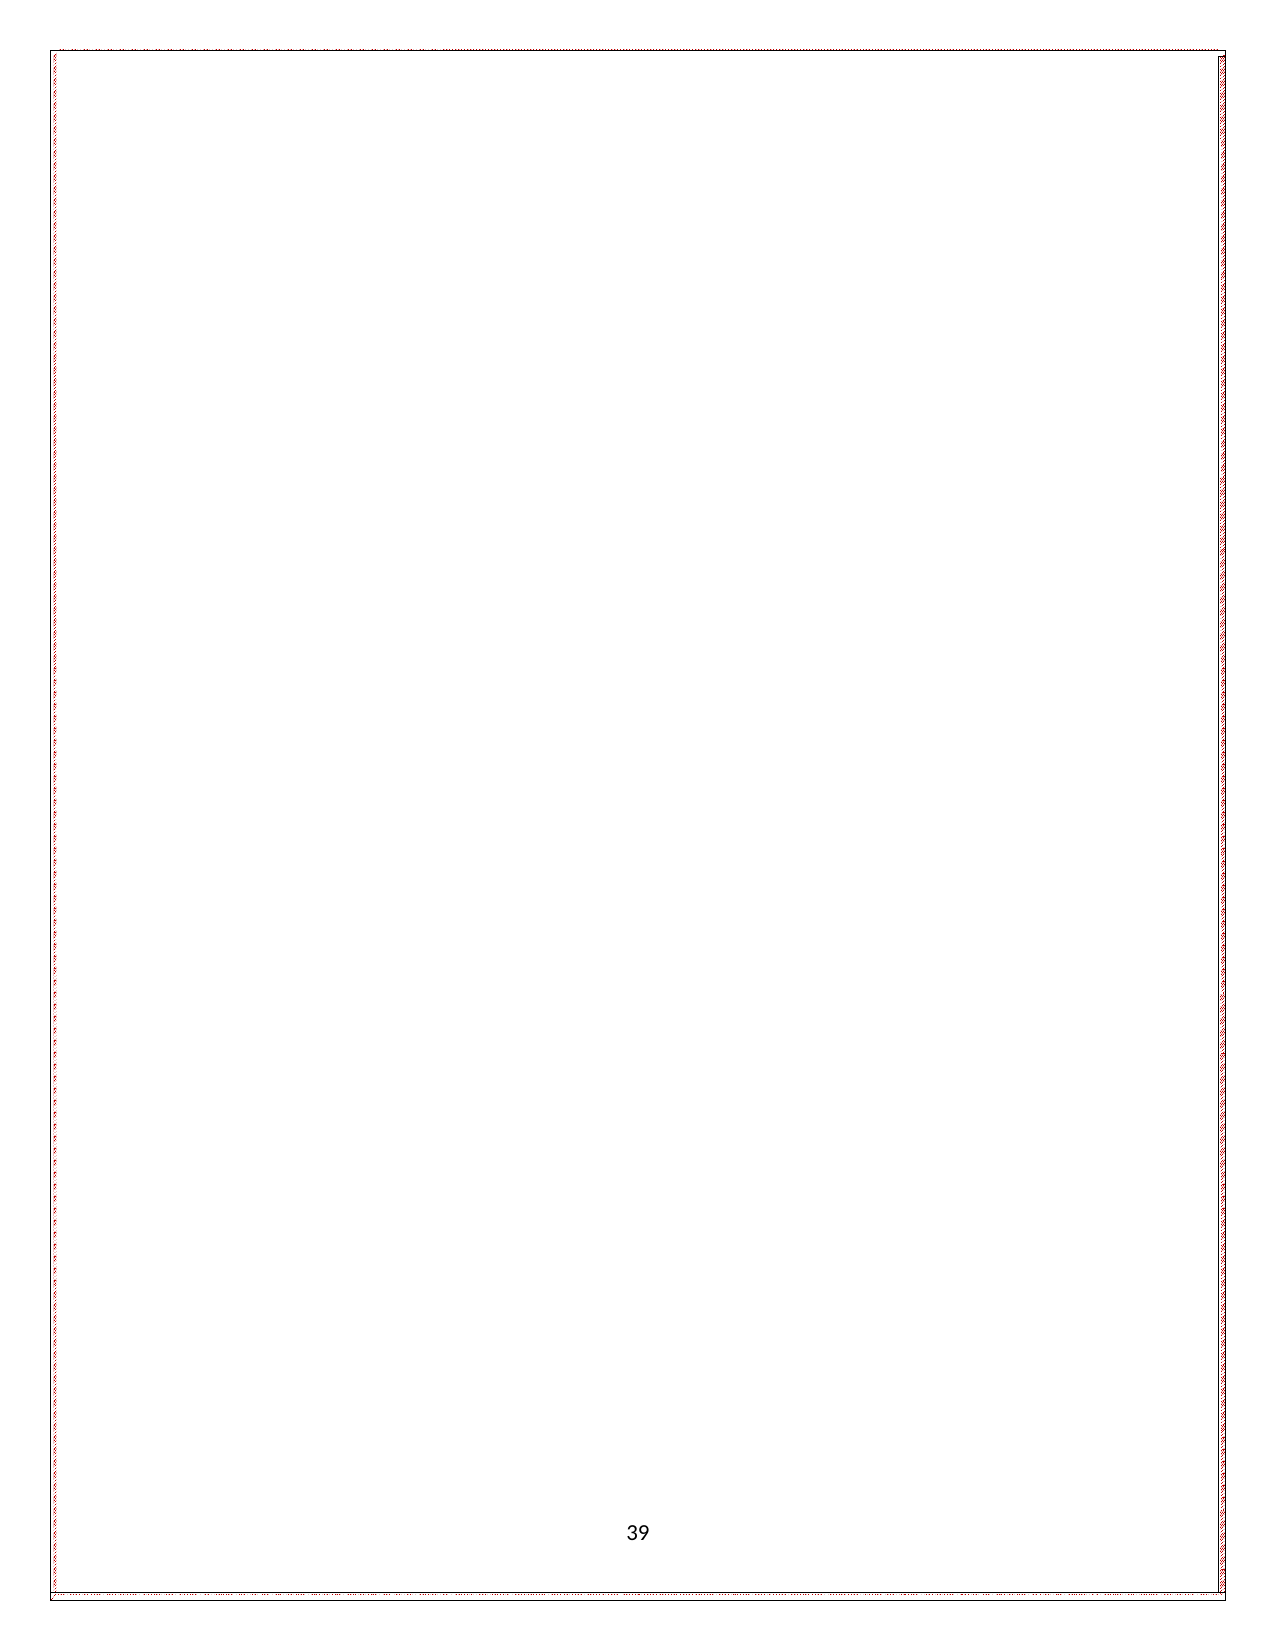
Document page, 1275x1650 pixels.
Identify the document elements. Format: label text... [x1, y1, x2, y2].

text 39 [208, 1518, 1067, 1546]
picture [51, 51, 1225, 1592]
picture [51, 1593, 1225, 1600]
picture [1219, 57, 1225, 1592]
